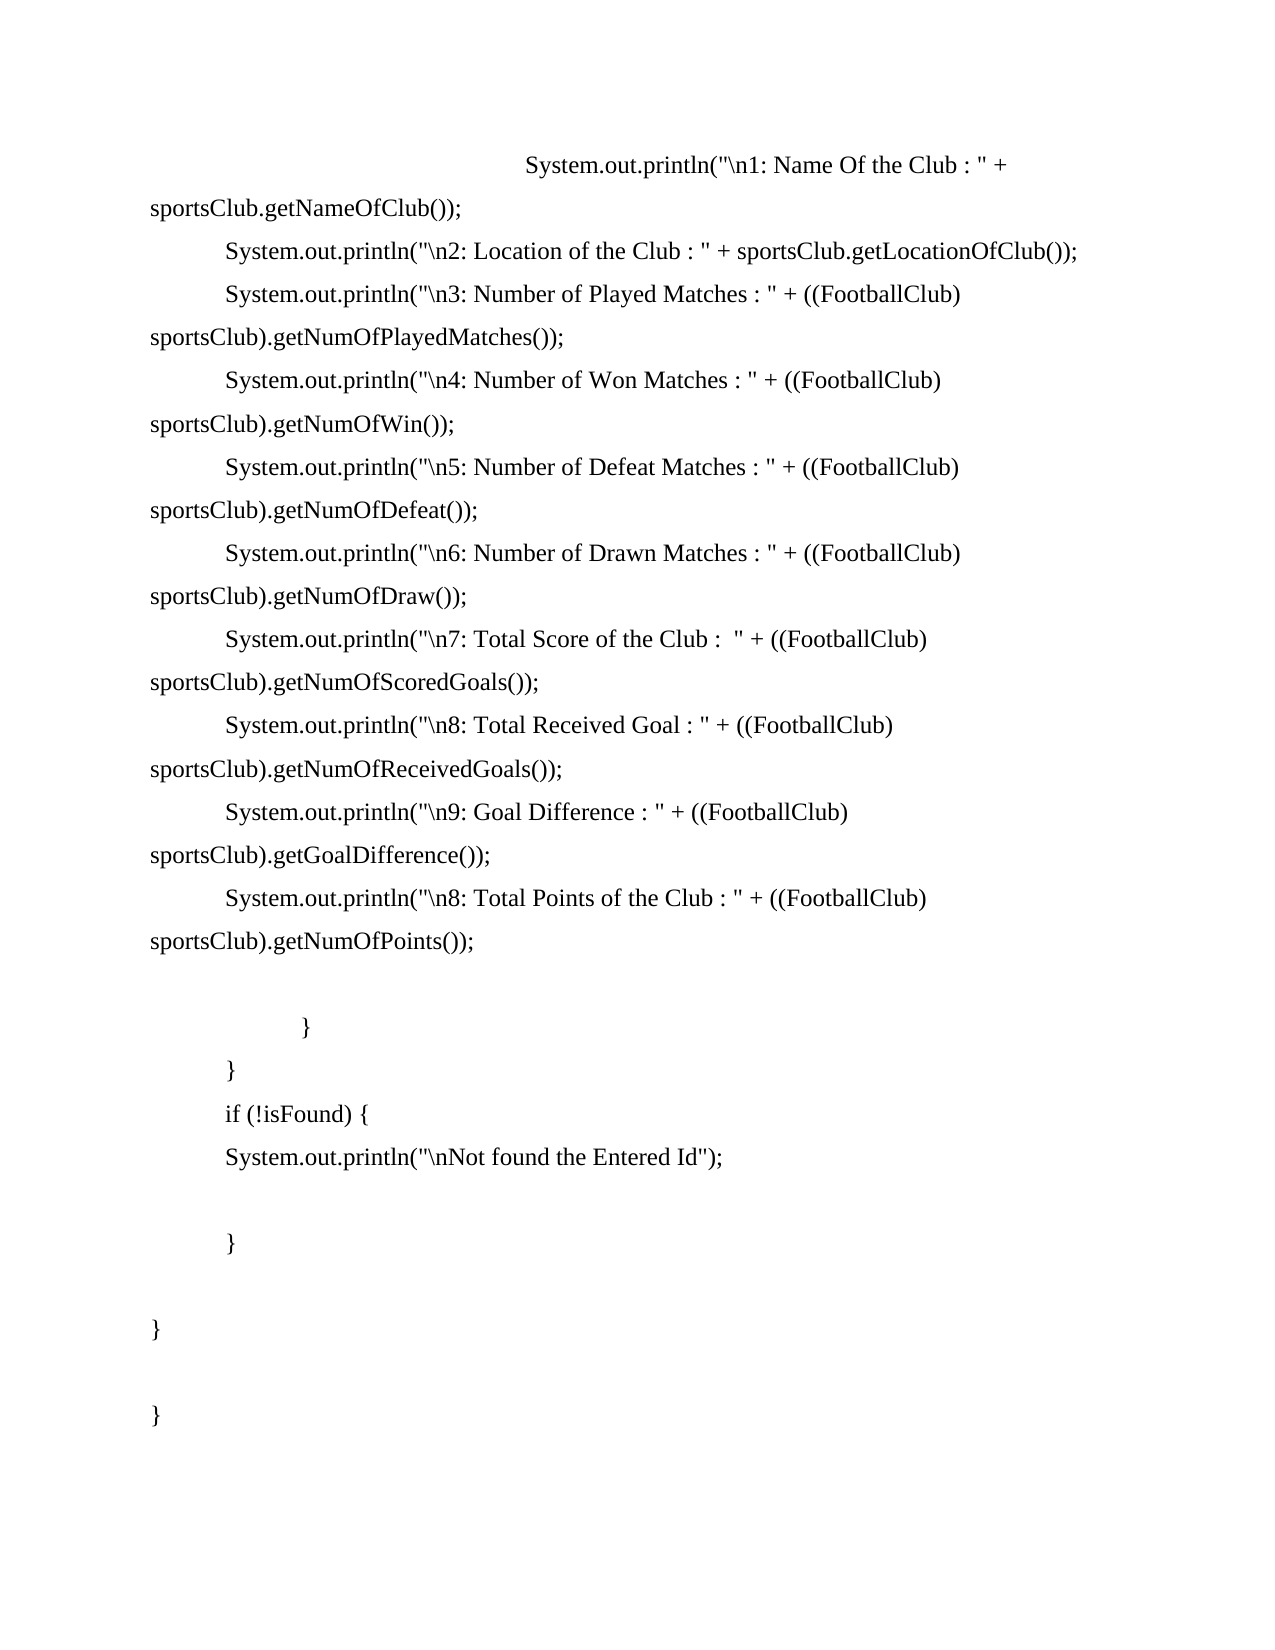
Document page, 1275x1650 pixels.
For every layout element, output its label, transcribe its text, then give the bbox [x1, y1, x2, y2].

text System.out.println("\n8: Total Points of the Club : " + ((FootballClub) sportsClub).getNumOfPoints()); [150, 883, 1125, 955]
text System.out.println("\n3: Number of Played Matches : " + ((FootballClub) sportsClub).getNumOfPlayedMatches()); [150, 279, 1125, 351]
text System.out.println("\n4: Number of Won Matches : " + ((FootballClub) sportsClub).getNumOfWin()); [150, 366, 1125, 437]
text System.out.println("\n8: Total Received Goal : " + ((FootballClub) sportsClub).getNumOfReceivedGoals()); [150, 711, 1125, 782]
text System.out.println("\n5: Number of Defeat Matches : " + ((FootballClub) sportsClub).getNumOfDefeat()); [150, 452, 1125, 524]
text } [150, 1401, 1125, 1429]
text } [150, 1056, 1125, 1084]
text System.out.println("\n9: Goal Difference : " + ((FootballClub) sportsClub).getGoalDifference()); [150, 797, 1125, 869]
text System.out.println("\n2: Location of the Club : " + sportsClub.getLocationOfClub()); [150, 236, 1125, 265]
text System.out.println("\n1: Name Of the Club : " + sportsClub.getNameOfClub()); [150, 150, 1125, 222]
text if (!isFound) { [150, 1099, 1125, 1127]
text } [150, 1314, 1125, 1343]
text } [150, 1228, 1125, 1257]
text System.out.println("\n7: Total Score of the Club : " + ((FootballClub) sportsClub).getNumOfScoredGoals()); [150, 624, 1125, 696]
text } [150, 1012, 1125, 1041]
text System.out.println("\nNot found the Entered Id"); [150, 1142, 1125, 1171]
text System.out.println("\n6: Number of Drawn Matches : " + ((FootballClub) sportsClub).getNumOfDraw()); [150, 538, 1125, 610]
